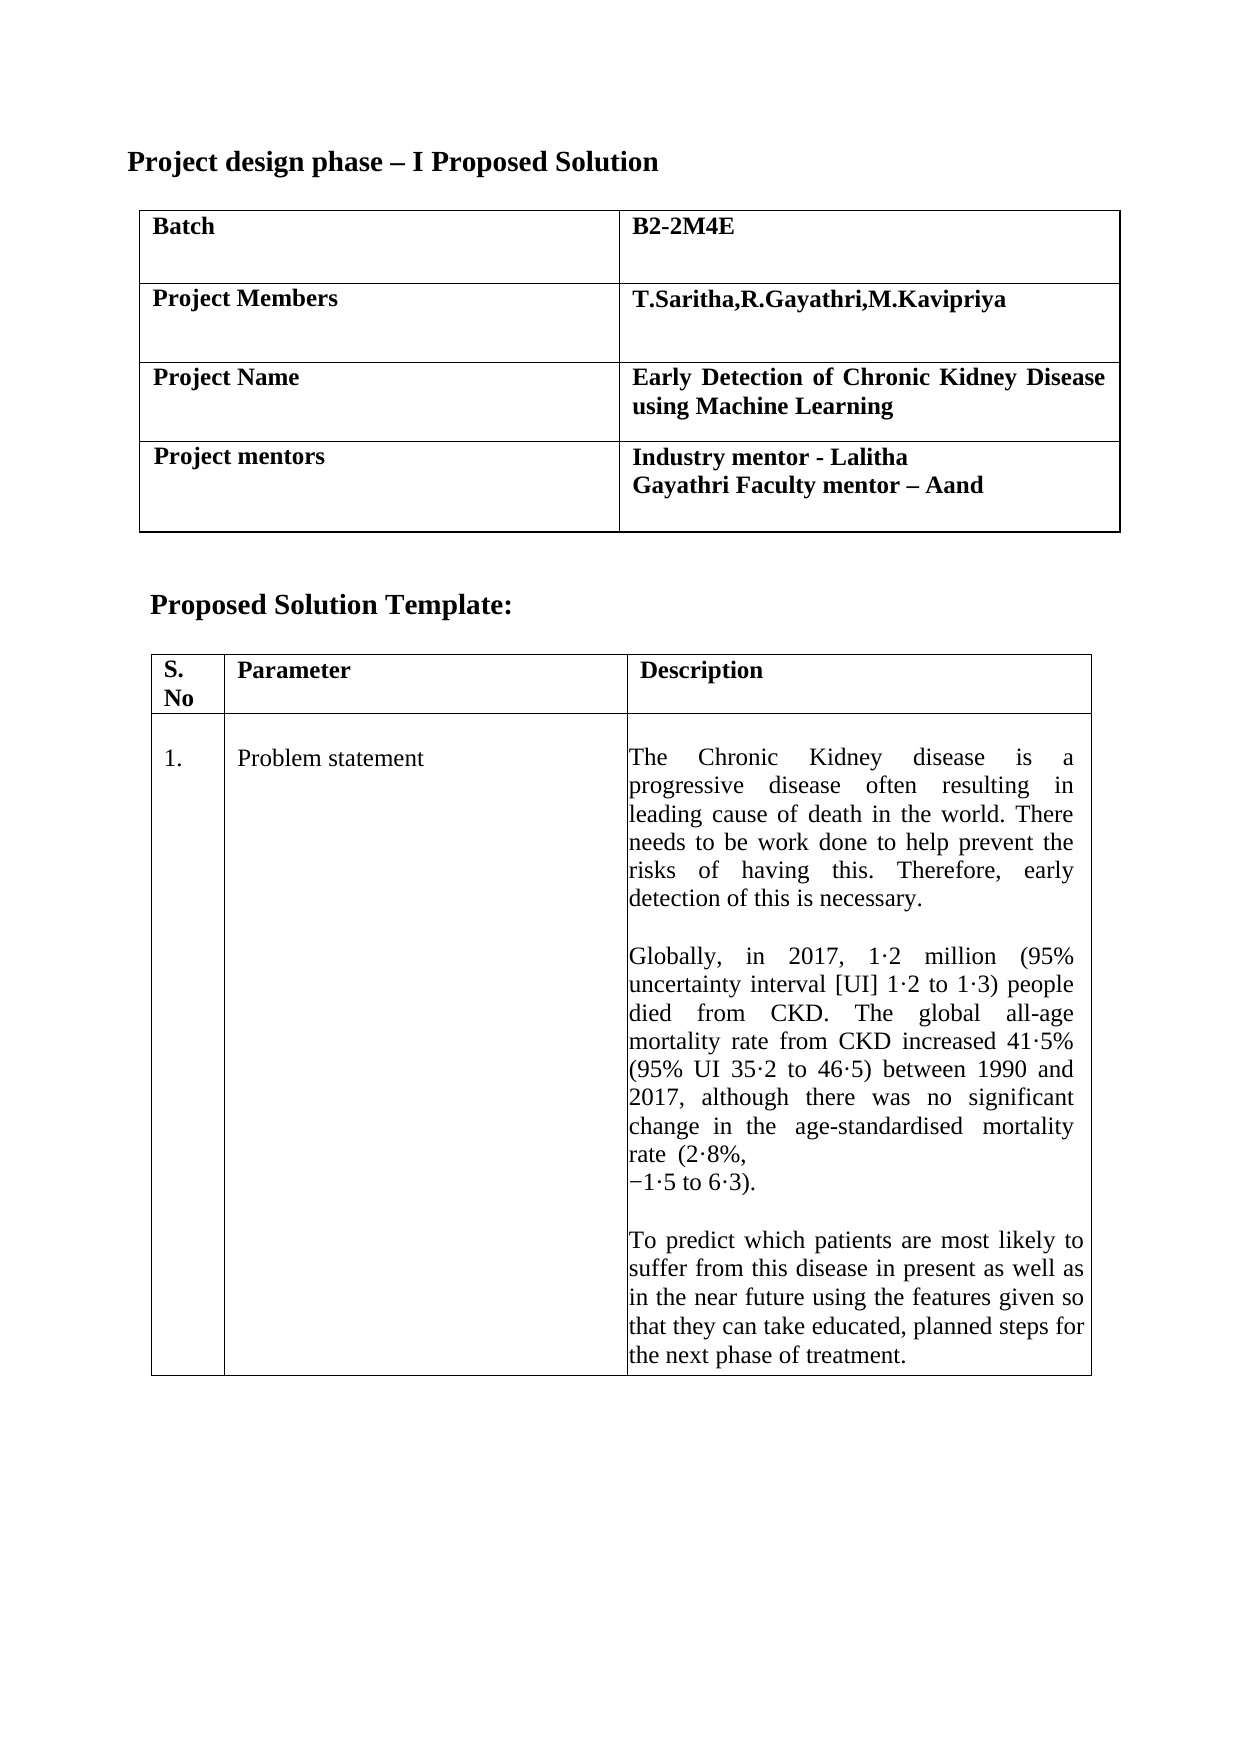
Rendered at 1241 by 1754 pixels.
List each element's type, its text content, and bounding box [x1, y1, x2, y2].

table_cell 1. [152, 714, 224, 1374]
table_header Batch [140, 211, 619, 283]
table_header B2-2M4E [620, 211, 1119, 283]
table_cell T.Saritha,R.Gayathri,M.Kavipriya [620, 284, 1119, 362]
table_cell Project Name [140, 363, 619, 441]
table_header Parameter [225, 655, 627, 713]
table_cell Industry mentor - Lalitha Gayathri Faculty mentor – Aand [620, 442, 1119, 531]
text Project design phase – I Proposed Solution [127, 144, 743, 178]
table_cell Project mentors [140, 442, 619, 531]
table_cell Early Detection of Chronic Kidney Disease using Machine Learning [620, 363, 1119, 441]
table_header S. No [152, 655, 224, 713]
table_cell Problem statement [225, 714, 627, 1374]
text Proposed Solution Template: [150, 587, 1132, 621]
table_cell Project Members [140, 284, 619, 362]
table_header Description [628, 655, 1091, 713]
table_cell The Chronic Kidney disease is a progressive disease often resulting in leading cause of death in the world. There needs to be work done to help prevent the risks of having this. Therefore, early detection of this is necessary. Globally, in 2017, 1·2 million (95% uncertainty interval [UI] 1·2 to 1·3) people died from CKD. The global all-age mortality rate from CKD increased 41·5% (95% UI 35·2 to 46·5) between 1990 and 2017, although there was no significant change in the age-standardised mortality rate (2·8%, −1·5 to 6·3). To predict which patients are most likely to suffer from this disease in present as well as in the near future using the features given so that they can take educated, planned steps for the next phase of treatment. [628, 714, 1091, 1374]
